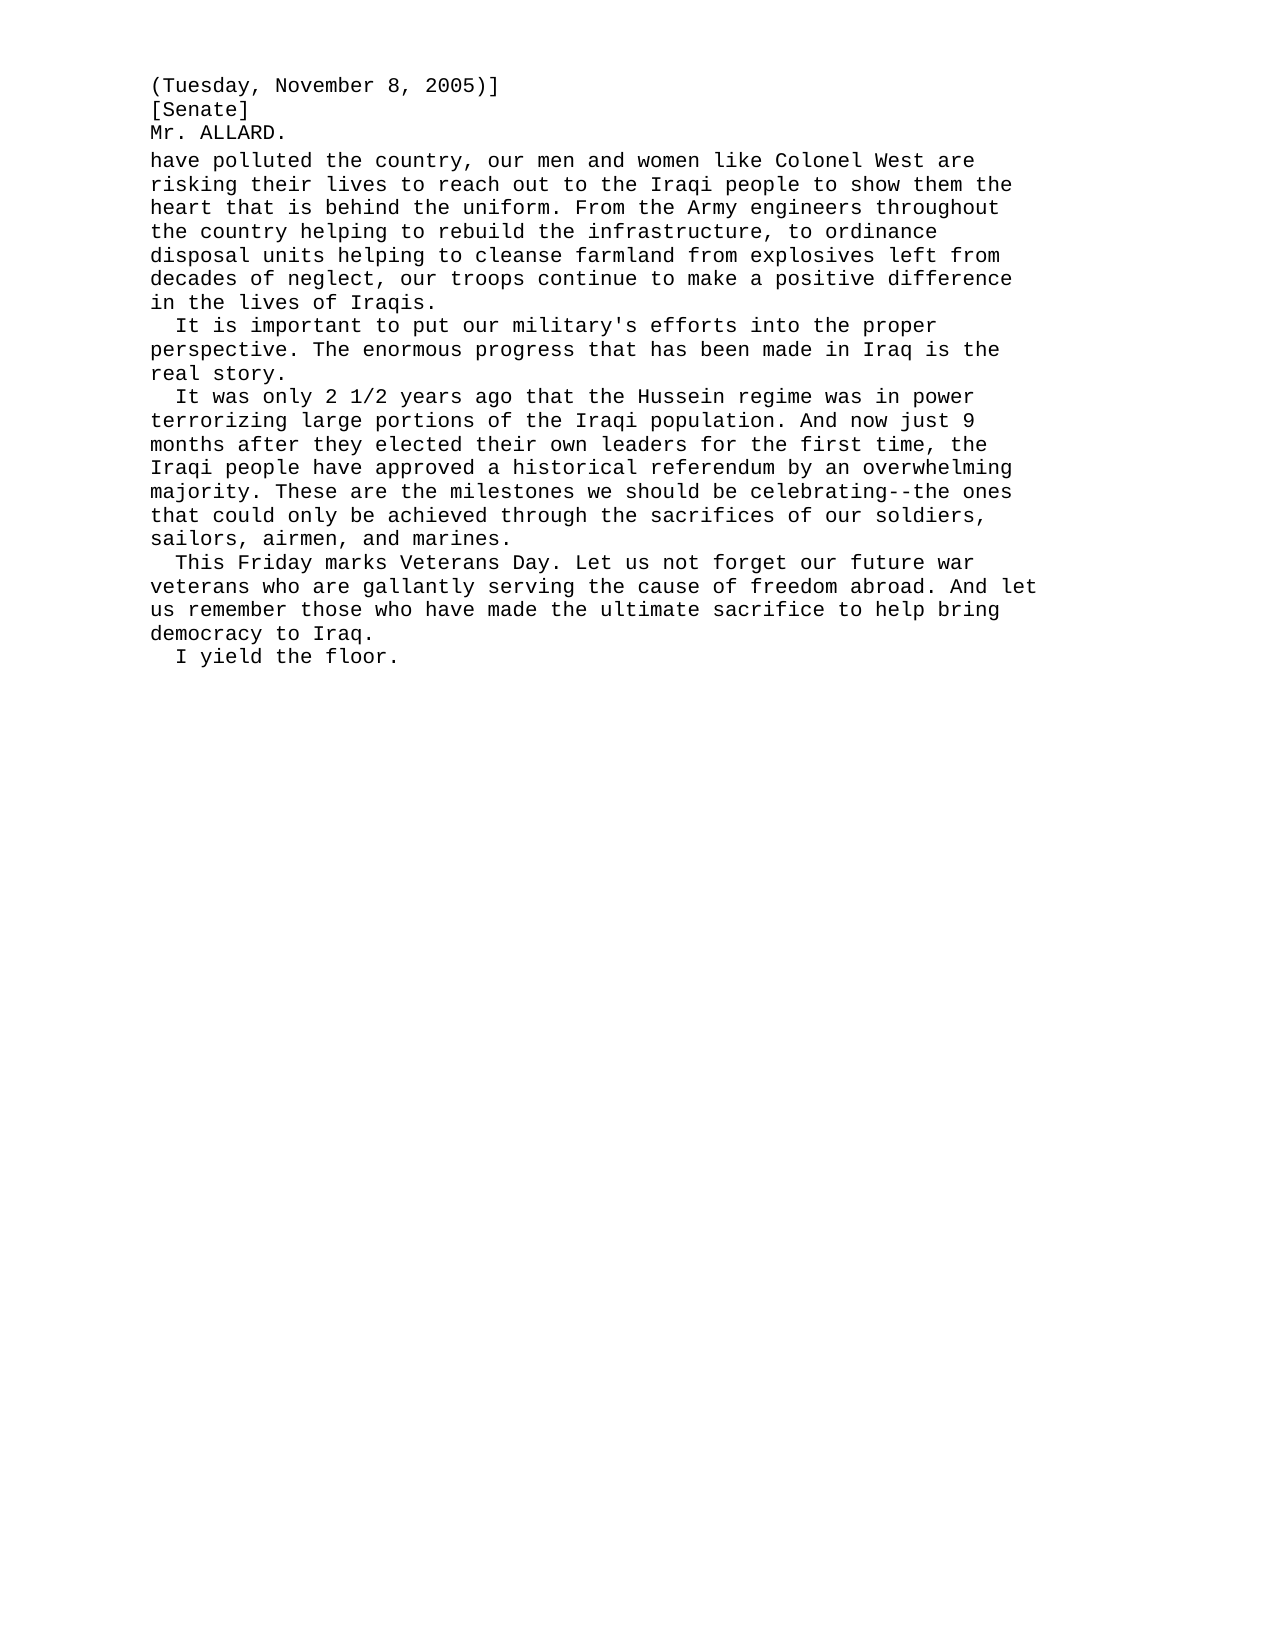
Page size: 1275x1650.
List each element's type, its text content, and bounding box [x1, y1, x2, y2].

text Iraqi people have approved a historical referendum by an overwhelming [150, 457, 1125, 481]
text heart that is behind the uniform. From the Army engineers throughout [150, 197, 1125, 221]
text This Friday marks Veterans Day. Let us not forget our future war [150, 552, 1125, 576]
text risking their lives to reach out to the Iraqi people to show them the [150, 174, 1125, 197]
text real story. [150, 363, 1125, 386]
text in the lives of Iraqis. [150, 292, 1125, 316]
text It is important to put our military's efforts into the proper [150, 316, 1125, 339]
text disposal units helping to cleanse farmland from explosives left from [150, 244, 1125, 268]
text have polluted the country, our men and women like Colonel West are [150, 150, 1125, 174]
text majority. These are the milestones we should be celebrating--the ones [150, 481, 1125, 505]
text months after they elected their own leaders for the first time, the [150, 434, 1125, 457]
text us remember those who have made the ultimate sacrifice to help bring [150, 599, 1125, 623]
text It was only 2 1/2 years ago that the Hussein regime was in power [150, 386, 1125, 410]
text perspective. The enormous progress that has been made in Iraq is the [150, 339, 1125, 363]
text I yield the floor. [150, 647, 1125, 670]
text democracy to Iraq. [150, 623, 1125, 647]
text the country helping to rebuild the infrastructure, to ordinance [150, 221, 1125, 244]
text veterans who are gallantly serving the cause of freedom abroad. And let [150, 576, 1125, 599]
text sailors, airmen, and marines. [150, 528, 1125, 552]
text terrorizing large portions of the Iraqi population. And now just 9 [150, 410, 1125, 434]
text decades of neglect, our troops continue to make a positive difference [150, 268, 1125, 292]
text that could only be achieved through the sacrifices of our soldiers, [150, 505, 1125, 528]
